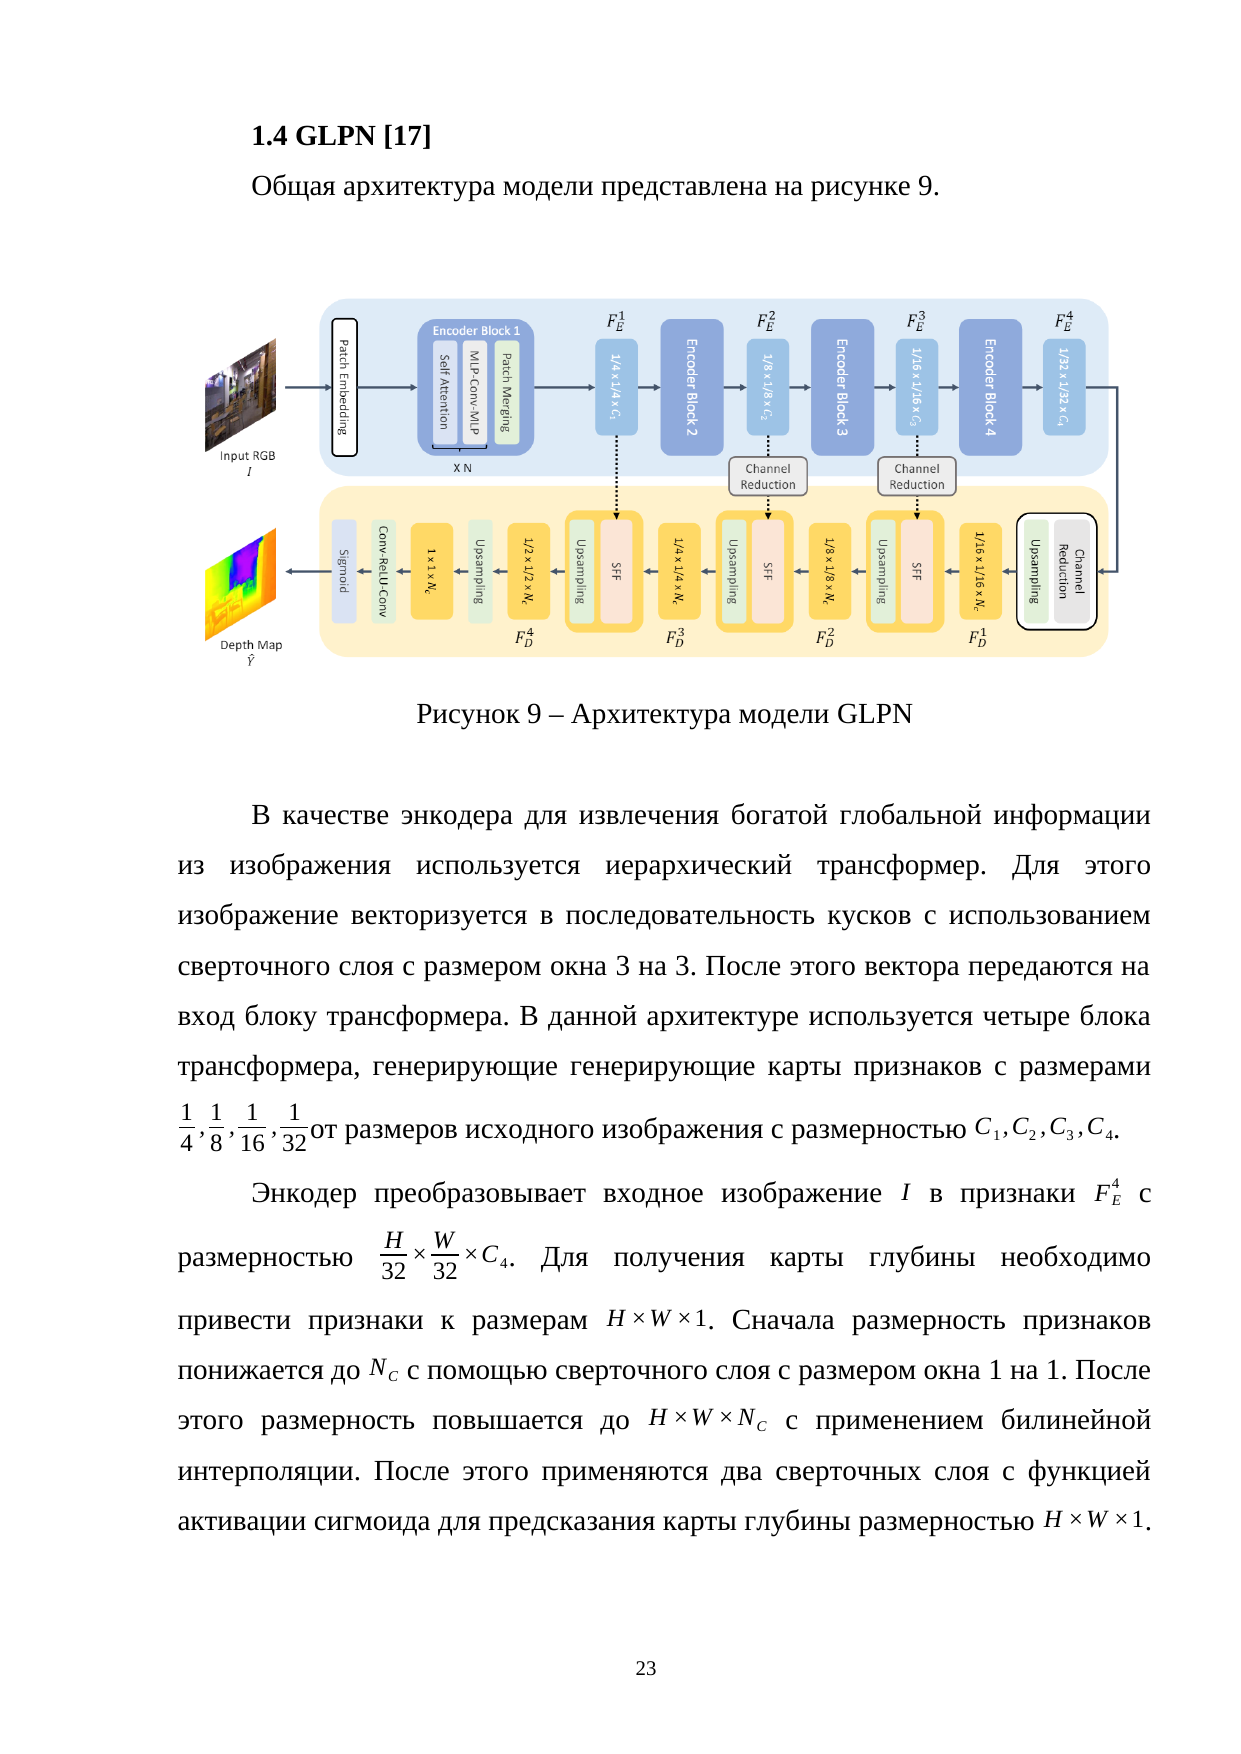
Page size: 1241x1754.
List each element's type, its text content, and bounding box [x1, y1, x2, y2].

subtitle 1.4 GLPN [17] [251, 118, 1152, 152]
text Общая архитектура модели представлена на рисунке 9. [251, 168, 1152, 202]
text Рисунок 9 – Архитектура модели GLPN [177, 696, 1152, 730]
picture [178, 269, 1151, 680]
text В качестве энкодера для извлечения богатой глобальной информации из изображения используется иерархический трансформер. Для этого изображение векторизуется в последовательность кусков с использованием сверточного слоя с размером окна 3 на 3. После этого вектора передаются на вход блоку трансформера. В данной архитектуре используется четыре блока трансформера, генерирующие генерирующие карты признаков с размерами от размеров исходного изображения с размерностью . [177, 797, 1152, 1158]
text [177, 1174, 1152, 1537]
